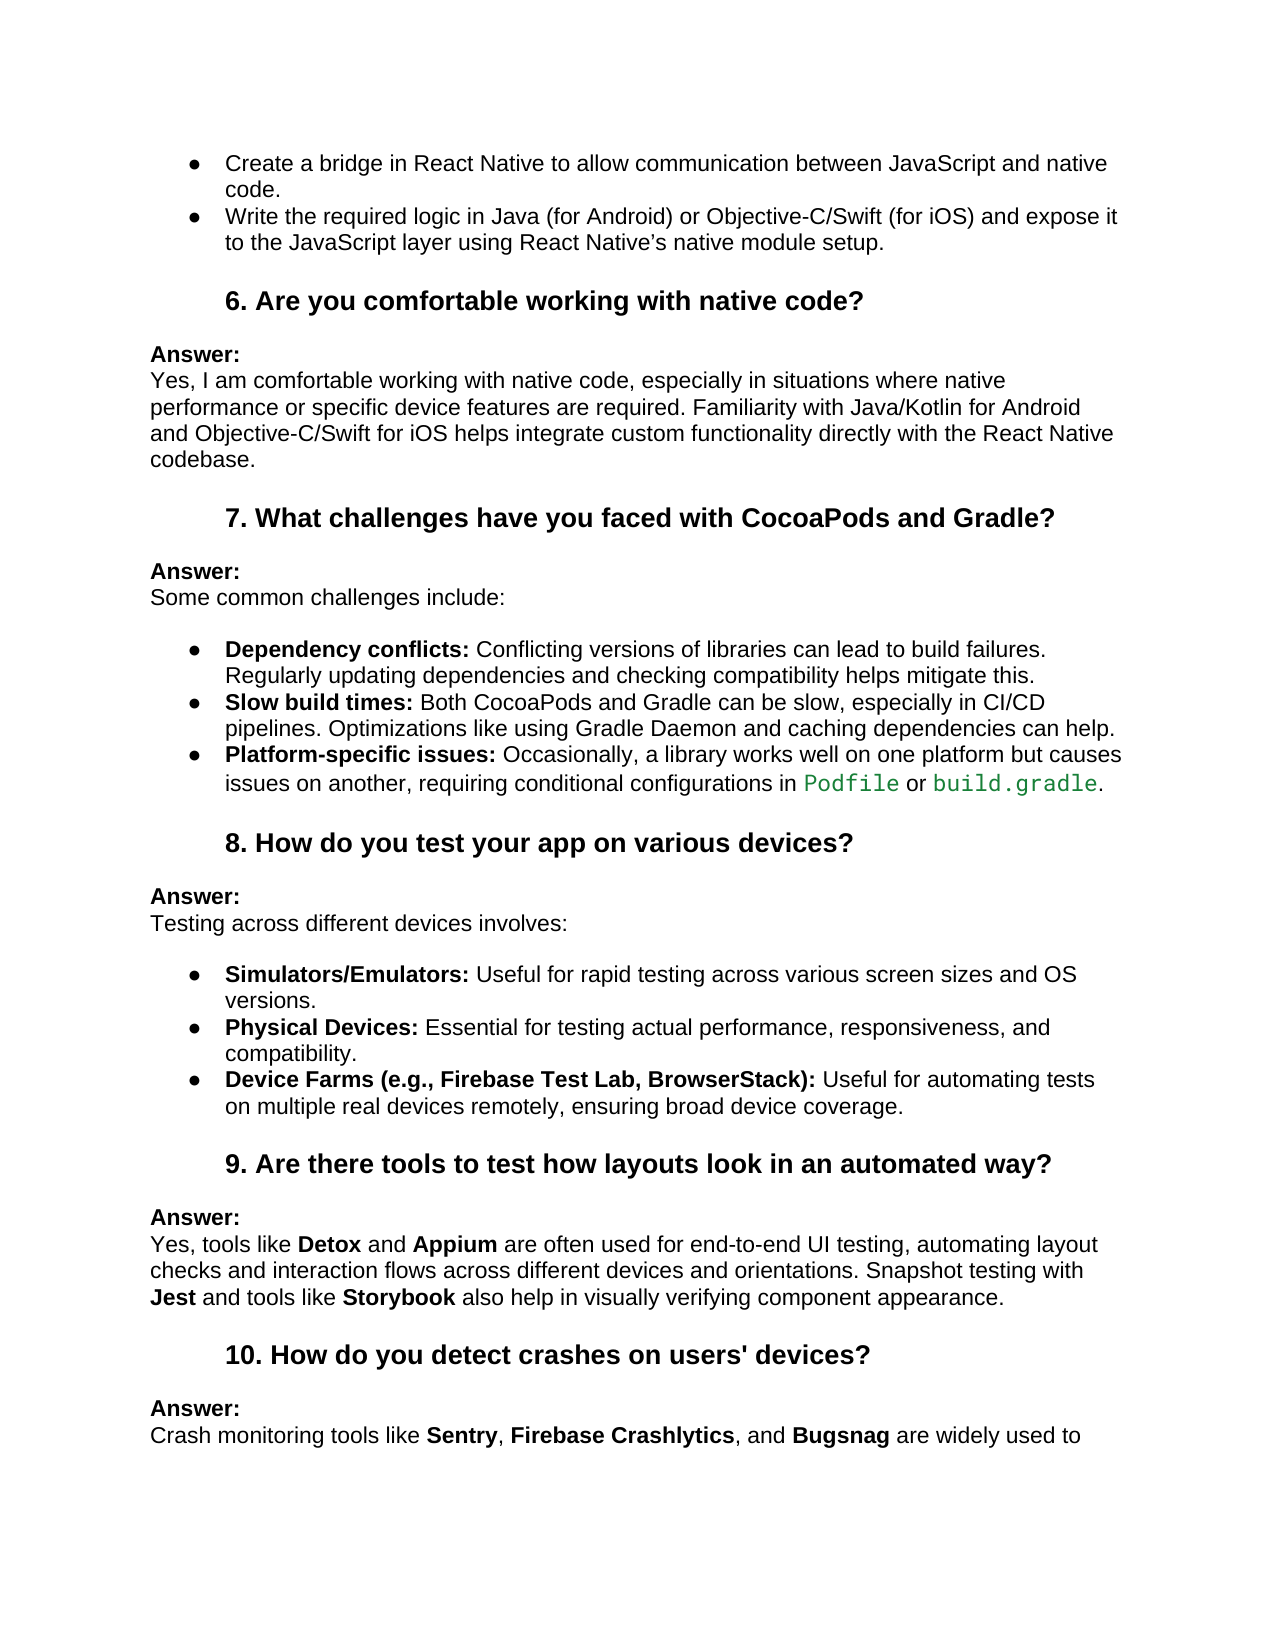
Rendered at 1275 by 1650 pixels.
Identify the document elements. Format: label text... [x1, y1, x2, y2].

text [150, 1395, 1125, 1448]
subtitle 10. How do you detect crashes on users' devices? [225, 1339, 1125, 1370]
list Simulators/Emulators: Useful for rapid testing across various screen sizes and OS versions. [187, 961, 1125, 1013]
list Create a bridge in React Native to allow communication between JavaScript and native code. [187, 150, 1125, 203]
subtitle 8. How do you test your app on various devices? [225, 827, 1125, 858]
list Write the required logic in Java (for Android) or Objective-C/Swift (for iOS) and expose it to the JavaScript layer using React Native’s native module setup. [187, 203, 1125, 255]
list Slow build times: Both CocoaPods and Gradle can be slow, especially in CI/CD pipelines. Optimizations like using Gradle Daemon and caching dependencies can help. [187, 688, 1125, 741]
list Dependency conflicts: Conflicting versions of libraries can lead to build failures. Regularly updating dependencies and checking compatibility helps mitigate this. [187, 636, 1125, 688]
list Platform-specific issues: Occasionally, a library works well on one platform but causes issues on another, requiring conditional configurations in Podfile or build.gradle. [187, 741, 1125, 798]
subtitle 7. What challenges have you faced with CocoaPods and Gradle? [225, 502, 1125, 533]
text Answer: Yes, tools like Detox and Appium are often used for end-to-end UI testing, automating layout checks and interaction flows across different devices and orientations. Snapshot testing with Jest and tools like Storybook also help in visually verifying component appearance. [150, 1204, 1125, 1310]
text Answer: Yes, I am comfortable working with native code, especially in situations where native performance or specific device features are required. Familiarity with Java/Kotlin for Android and Objective-C/Swift for iOS helps integrate custom functionality directly with the React Native codebase. [150, 341, 1125, 473]
list Device Farms (e.g., Firebase Test Lab, BrowserStack): Useful for automating tests on multiple real devices remotely, ensuring broad device coverage. [187, 1066, 1125, 1119]
text Answer: Some common challenges include: [150, 558, 1125, 611]
list Physical Devices: Essential for testing actual performance, responsiveness, and compatibility. [187, 1013, 1125, 1066]
subtitle 6. Are you comfortable working with native code? [225, 284, 1125, 316]
subtitle 9. Are there tools to test how layouts look in an automated way? [225, 1148, 1125, 1179]
text Answer: Testing across different devices involves: [150, 883, 1125, 936]
